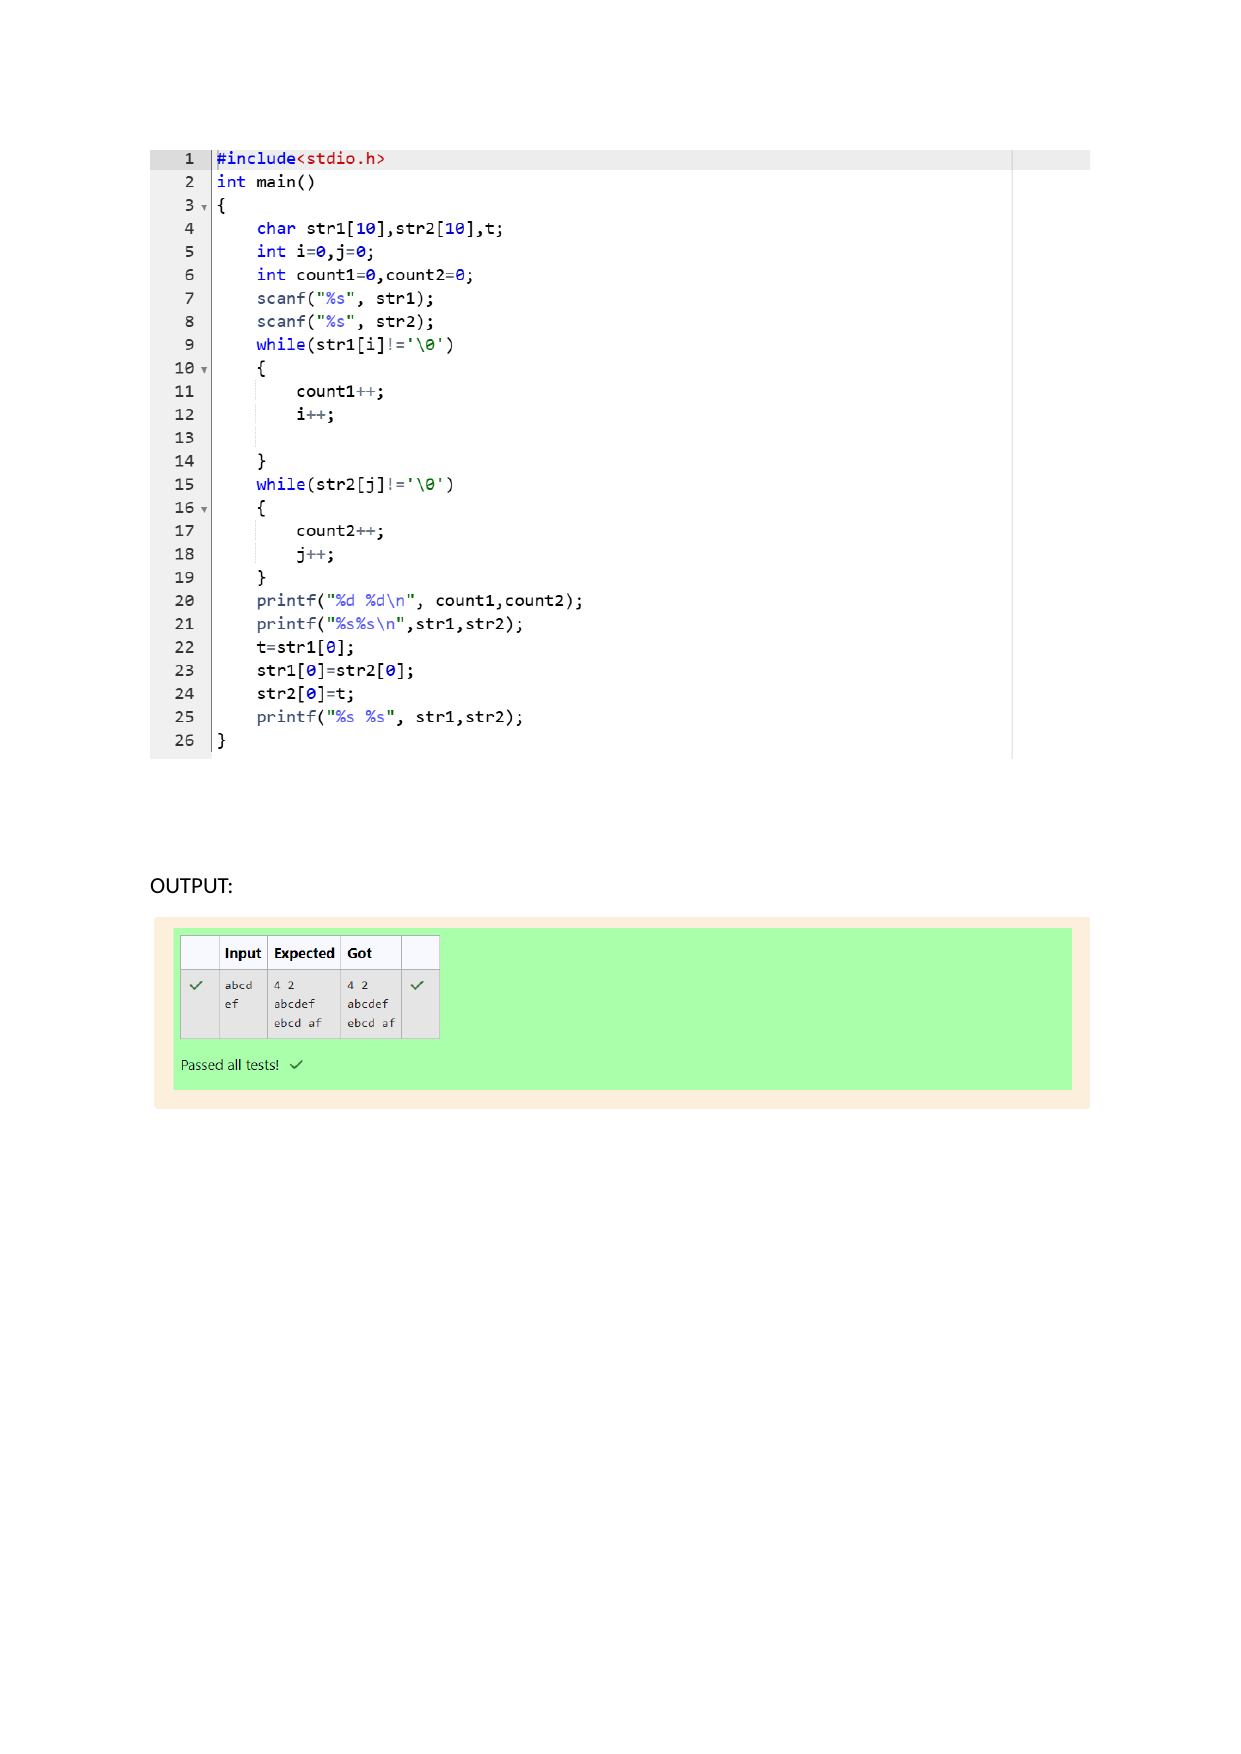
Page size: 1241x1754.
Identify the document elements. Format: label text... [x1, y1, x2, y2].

text OUTPUT: [150, 871, 1090, 899]
picture [150, 150, 1091, 759]
picture [150, 917, 1091, 1116]
